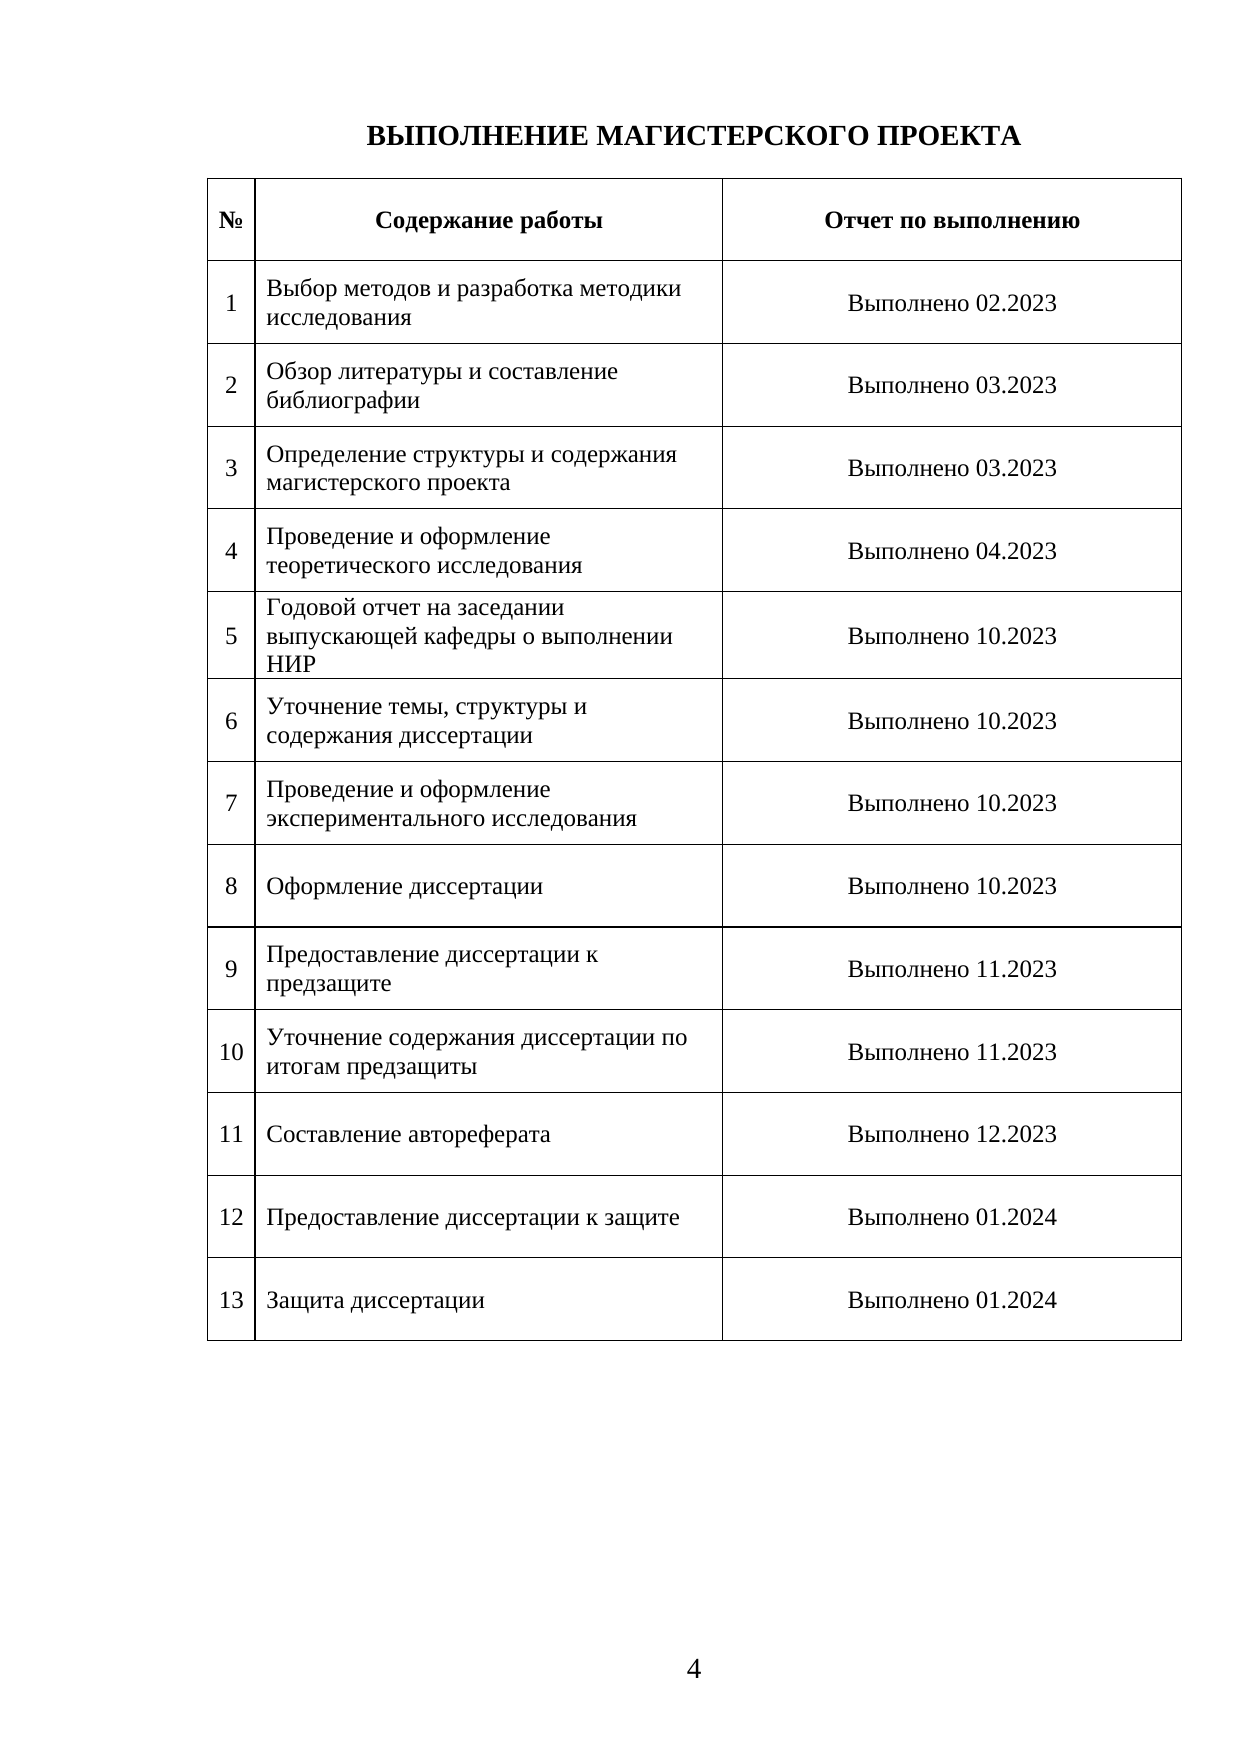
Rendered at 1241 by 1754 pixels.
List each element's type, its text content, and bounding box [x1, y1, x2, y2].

table_header Содержание работы [256, 179, 722, 260]
table_cell 3 [208, 427, 254, 508]
table_cell 12 [208, 1176, 254, 1257]
table_cell Оформление диссертации [256, 845, 722, 926]
table_cell Выполнено 10.2023 [723, 845, 1181, 926]
table_cell Предоставление диссертации к предзащите [256, 928, 722, 1009]
table_cell Уточнение темы, структуры и содержания диссертации [256, 679, 722, 761]
table_cell Составление автореферата [256, 1093, 722, 1174]
table_cell 8 [208, 845, 254, 926]
table_cell Выполнено 10.2023 [723, 762, 1181, 844]
table_cell Проведение и оформление экспериментального исследования [256, 762, 722, 844]
table_header Отчет по выполнению [723, 179, 1181, 260]
table_cell Выполнено 03.2023 [723, 427, 1181, 508]
table_cell Выполнено 01.2024 [723, 1258, 1181, 1340]
table_cell Определение структуры и содержания магистерского проекта [256, 427, 722, 508]
table_cell 1 [208, 261, 254, 343]
table_cell 10 [208, 1010, 254, 1092]
text ВЫПОЛНЕНИЕ МАГИСТЕРСКОГО ПРОЕКТА [207, 118, 1181, 152]
table_cell Выполнено 03.2023 [723, 344, 1181, 426]
table_cell Выполнено 04.2023 [723, 509, 1181, 591]
table_cell Выполнено 01.2024 [723, 1176, 1181, 1257]
table_cell Выполнено 11.2023 [723, 1010, 1181, 1092]
table_cell Уточнение содержания диссертации по итогам предзащиты [256, 1010, 722, 1092]
table_cell 7 [208, 762, 254, 844]
table_cell 11 [208, 1093, 254, 1174]
table_cell 13 [208, 1258, 254, 1340]
table_cell Выполнено 12.2023 [723, 1093, 1181, 1174]
table_cell Выполнено 10.2023 [723, 679, 1181, 761]
table_cell Годовой отчет на заседании выпускающей кафедры о выполнении НИР [256, 592, 722, 678]
table_cell Предоставление диссертации к защите [256, 1176, 722, 1257]
table_cell Проведение и оформление теоретического исследования [256, 509, 722, 591]
table_cell Защита диссертации [256, 1258, 722, 1340]
table_header № [208, 179, 254, 260]
table_cell 4 [208, 509, 254, 591]
table_cell Выполнено 10.2023 [723, 592, 1181, 678]
table_cell 2 [208, 344, 254, 426]
table_cell Выбор методов и разработка методики исследования [256, 261, 722, 343]
table_cell 6 [208, 679, 254, 761]
table_cell Обзор литературы и составление библиографии [256, 344, 722, 426]
table_cell Выполнено 02.2023 [723, 261, 1181, 343]
table_cell 9 [208, 928, 254, 1009]
table_cell Выполнено 11.2023 [723, 928, 1181, 1009]
table_cell 5 [208, 592, 254, 678]
